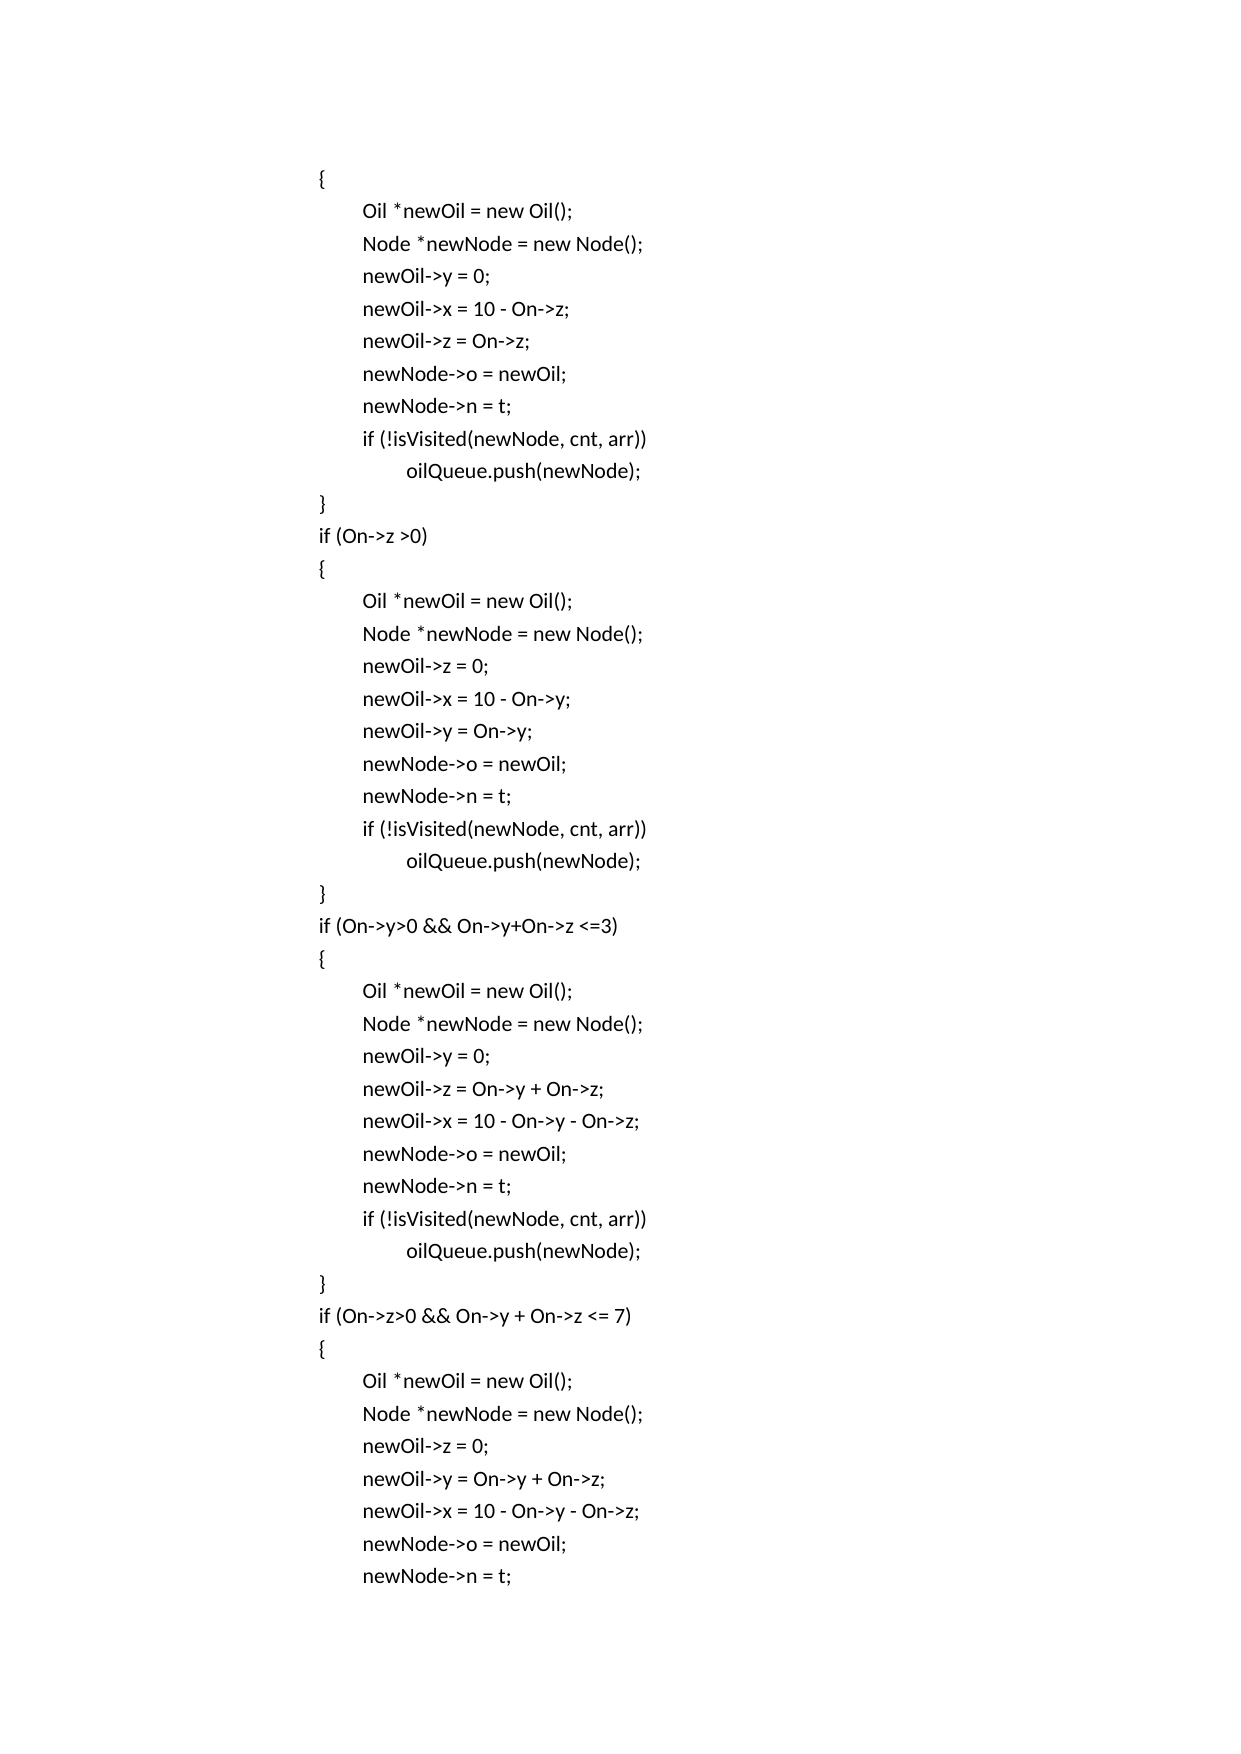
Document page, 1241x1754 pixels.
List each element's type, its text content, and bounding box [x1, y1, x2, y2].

text newOil->z = 0; [187, 649, 1053, 682]
text Oil *newOil = new Oil(); [187, 194, 1053, 227]
text Oil *newOil = new Oil(); [187, 974, 1053, 1007]
text if (On->z>0 && On->y + On->z <= 7) [187, 1299, 1053, 1332]
text newOil->x = 10 - On->y; [187, 682, 1053, 714]
text Node *newNode = new Node(); [187, 617, 1053, 649]
text newOil->z = On->z; [187, 324, 1053, 357]
text newNode->n = t; [187, 1559, 1053, 1592]
text newOil->y = 0; [187, 259, 1053, 292]
text newOil->x = 10 - On->y - On->z; [187, 1494, 1053, 1527]
text } [187, 487, 1053, 519]
text newNode->o = newOil; [187, 1527, 1053, 1559]
text oilQueue.push(newNode); [187, 844, 1053, 877]
text oilQueue.push(newNode); [187, 454, 1053, 487]
text Oil *newOil = new Oil(); [187, 1364, 1053, 1397]
text Node *newNode = new Node(); [187, 1007, 1053, 1039]
text if (!isVisited(newNode, cnt, arr)) [187, 1202, 1053, 1234]
text newNode->n = t; [187, 389, 1053, 422]
text if (On->z >0) [187, 519, 1053, 552]
text { [187, 552, 1053, 584]
text newNode->o = newOil; [187, 1137, 1053, 1169]
text newOil->x = 10 - On->z; [187, 292, 1053, 324]
text newNode->o = newOil; [187, 747, 1053, 779]
text newOil->y = On->y + On->z; [187, 1462, 1053, 1494]
text newOil->z = 0; [187, 1429, 1053, 1462]
text { [187, 942, 1053, 974]
text newOil->y = On->y; [187, 714, 1053, 747]
text Node *newNode = new Node(); [187, 1397, 1053, 1429]
text { [187, 1332, 1053, 1364]
text } [187, 1267, 1053, 1299]
text if (!isVisited(newNode, cnt, arr)) [187, 422, 1053, 454]
text newOil->y = 0; [187, 1039, 1053, 1072]
text newOil->x = 10 - On->y - On->z; [187, 1104, 1053, 1137]
text newNode->n = t; [187, 779, 1053, 812]
text newNode->o = newOil; [187, 357, 1053, 389]
text newNode->n = t; [187, 1169, 1053, 1202]
text { [187, 162, 1053, 194]
text if (!isVisited(newNode, cnt, arr)) [187, 812, 1053, 844]
text Node *newNode = new Node(); [187, 227, 1053, 259]
text Oil *newOil = new Oil(); [187, 584, 1053, 617]
text } [187, 877, 1053, 909]
text if (On->y>0 && On->y+On->z <=3) [187, 909, 1053, 942]
text oilQueue.push(newNode); [187, 1234, 1053, 1267]
text newOil->z = On->y + On->z; [187, 1072, 1053, 1104]
